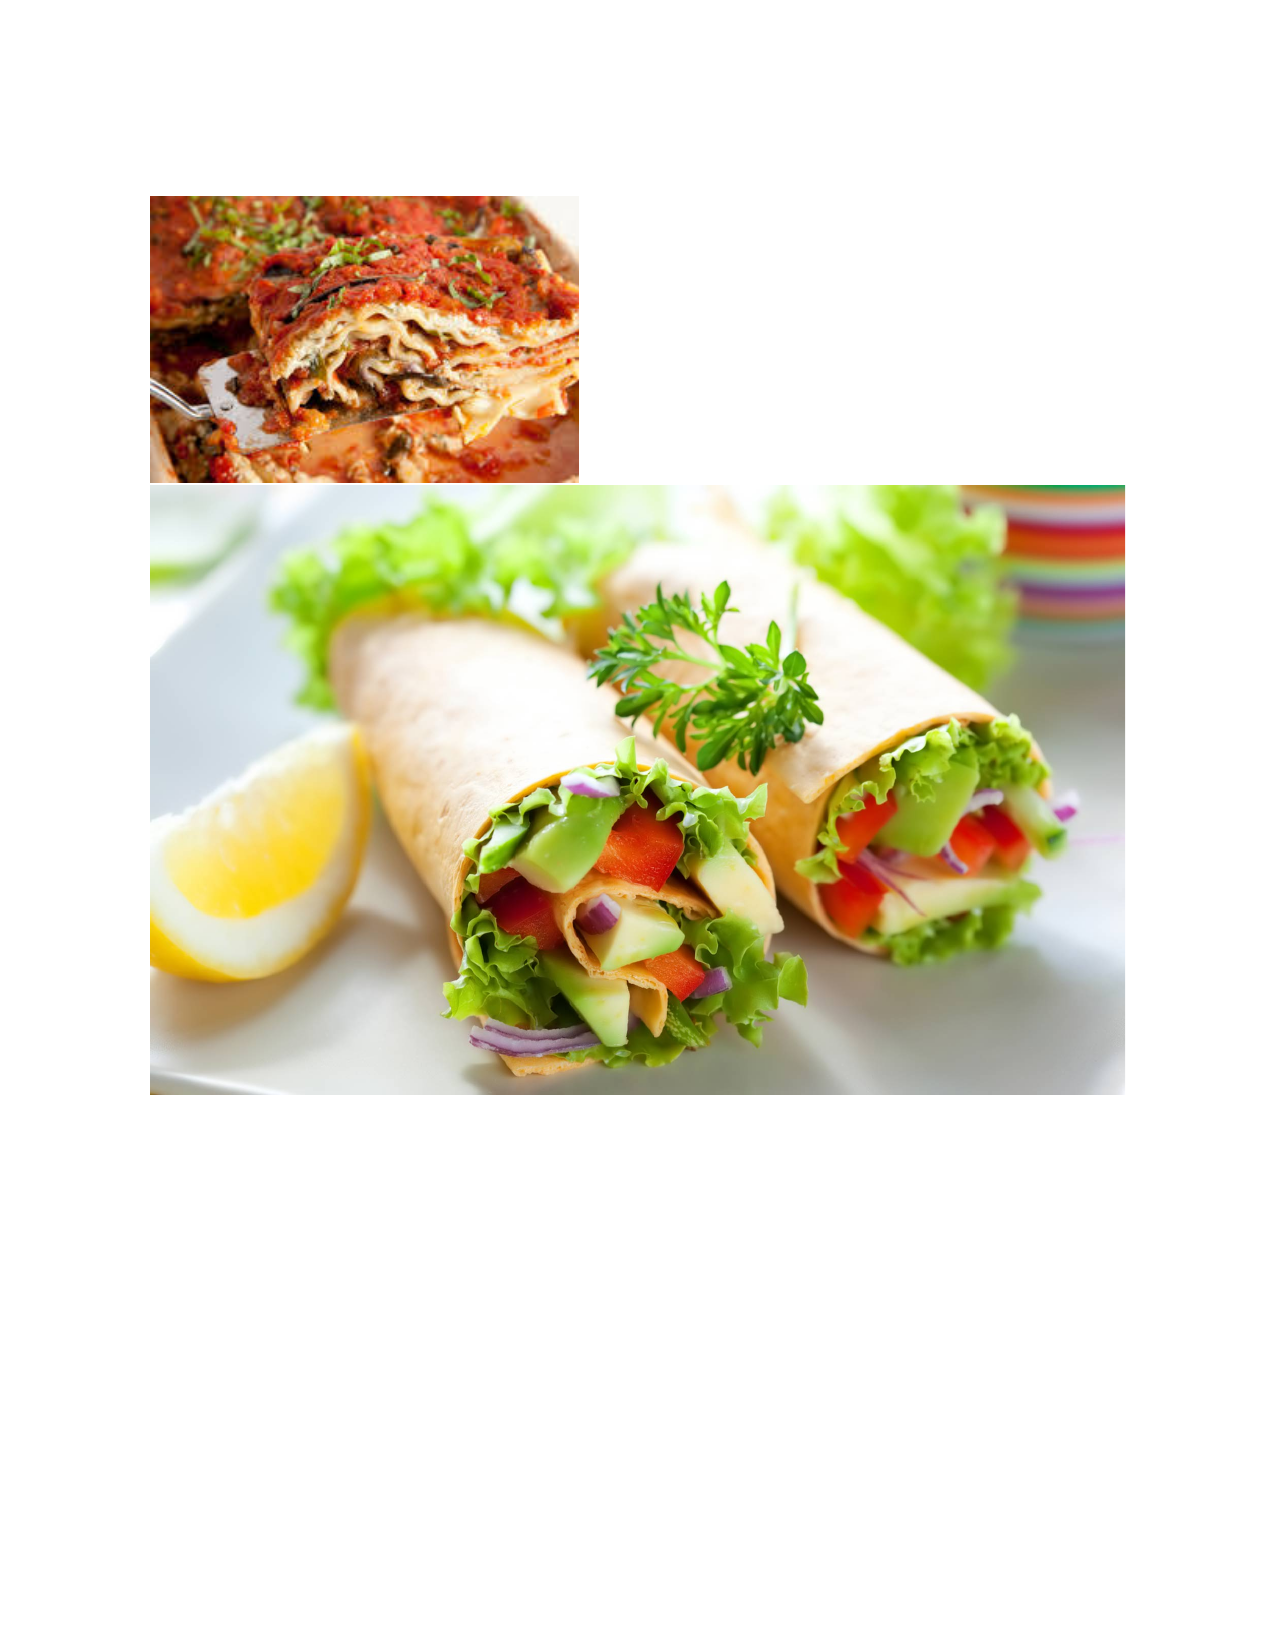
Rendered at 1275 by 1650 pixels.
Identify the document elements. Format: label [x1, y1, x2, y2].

picture [150, 196, 579, 483]
picture [150, 485, 1125, 1095]
